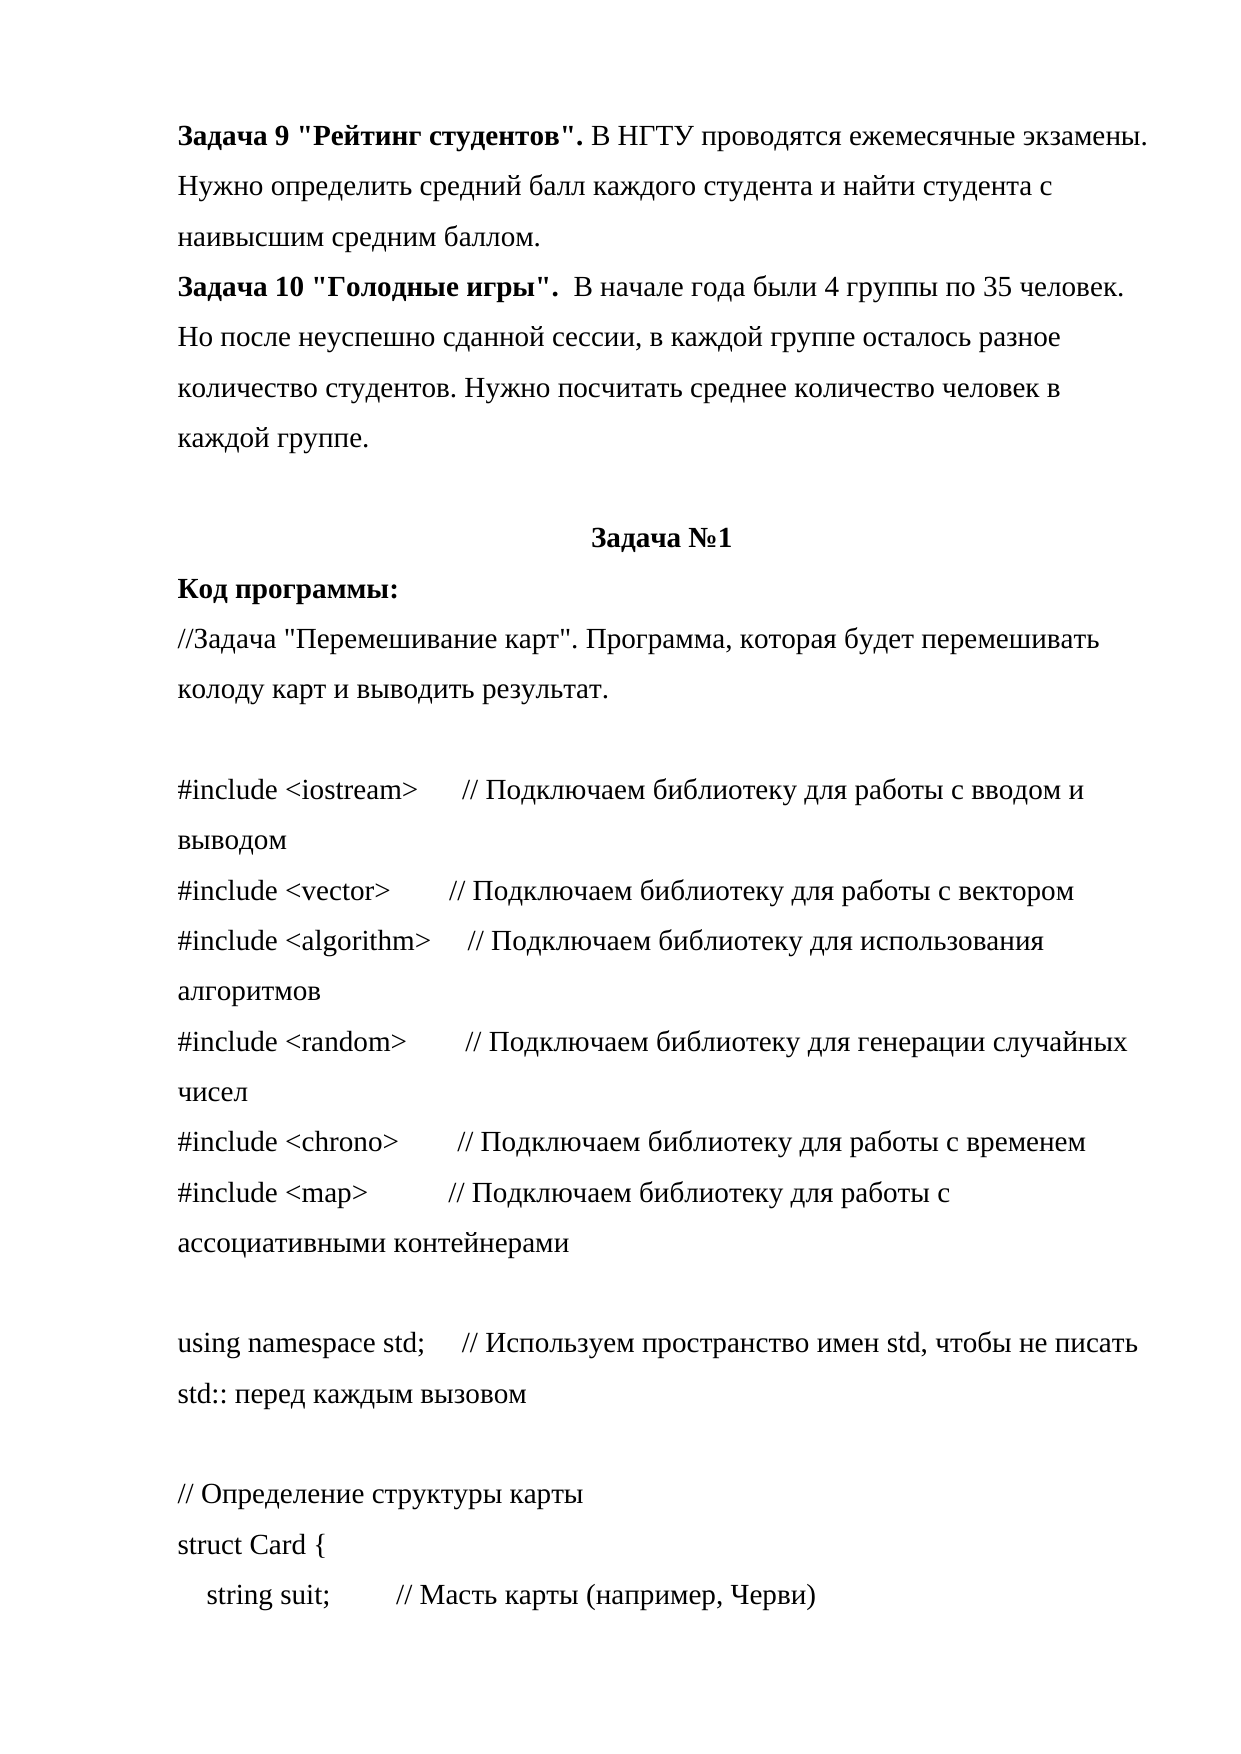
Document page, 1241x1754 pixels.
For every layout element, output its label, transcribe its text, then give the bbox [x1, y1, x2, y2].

text string suit; // Масть карты (например, Черви) [177, 1577, 1152, 1611]
text Задача 9 "Рейтинг студентов". В НГТУ проводятся ежемесячные экзамены. Нужно определить средний балл каждого студента и найти студента с наивысшим средним баллом. [177, 118, 1152, 252]
text using namespace std; // Используем пространство имен std, чтобы не писать std:: перед каждым вызовом [177, 1326, 1152, 1409]
text Задача 10 "Голодные игры". В начале года были 4 группы по 35 человек. Но после неуспешно сданной сессии, в каждой группе осталось разное количество студентов. Нужно посчитать среднее количество человек в каждой группе. [177, 269, 1152, 453]
text Код программы: [177, 571, 1152, 604]
text struct Card { [177, 1527, 1152, 1560]
text #include <vector> // Подключаем библиотеку для работы с вектором [177, 873, 1152, 906]
text #include <random> // Подключаем библиотеку для генерации случайных чисел [177, 1024, 1152, 1108]
text #include <chrono> // Подключаем библиотеку для работы с временем [177, 1124, 1152, 1158]
text #include <map> // Подключаем библиотеку для работы с ассоциативными контейнерами [177, 1175, 1152, 1258]
text // Определение структуры карты [177, 1477, 1152, 1510]
text #include <algorithm> // Подключаем библиотеку для использования алгоритмов [177, 923, 1152, 1007]
text #include <iostream> // Подключаем библиотеку для работы с вводом и выводом [177, 772, 1152, 856]
text Задача №1 [177, 521, 1152, 554]
text //Задача "Перемешивание карт". Программа, которая будет перемешивать колоду карт и выводить результат. [177, 621, 1152, 705]
